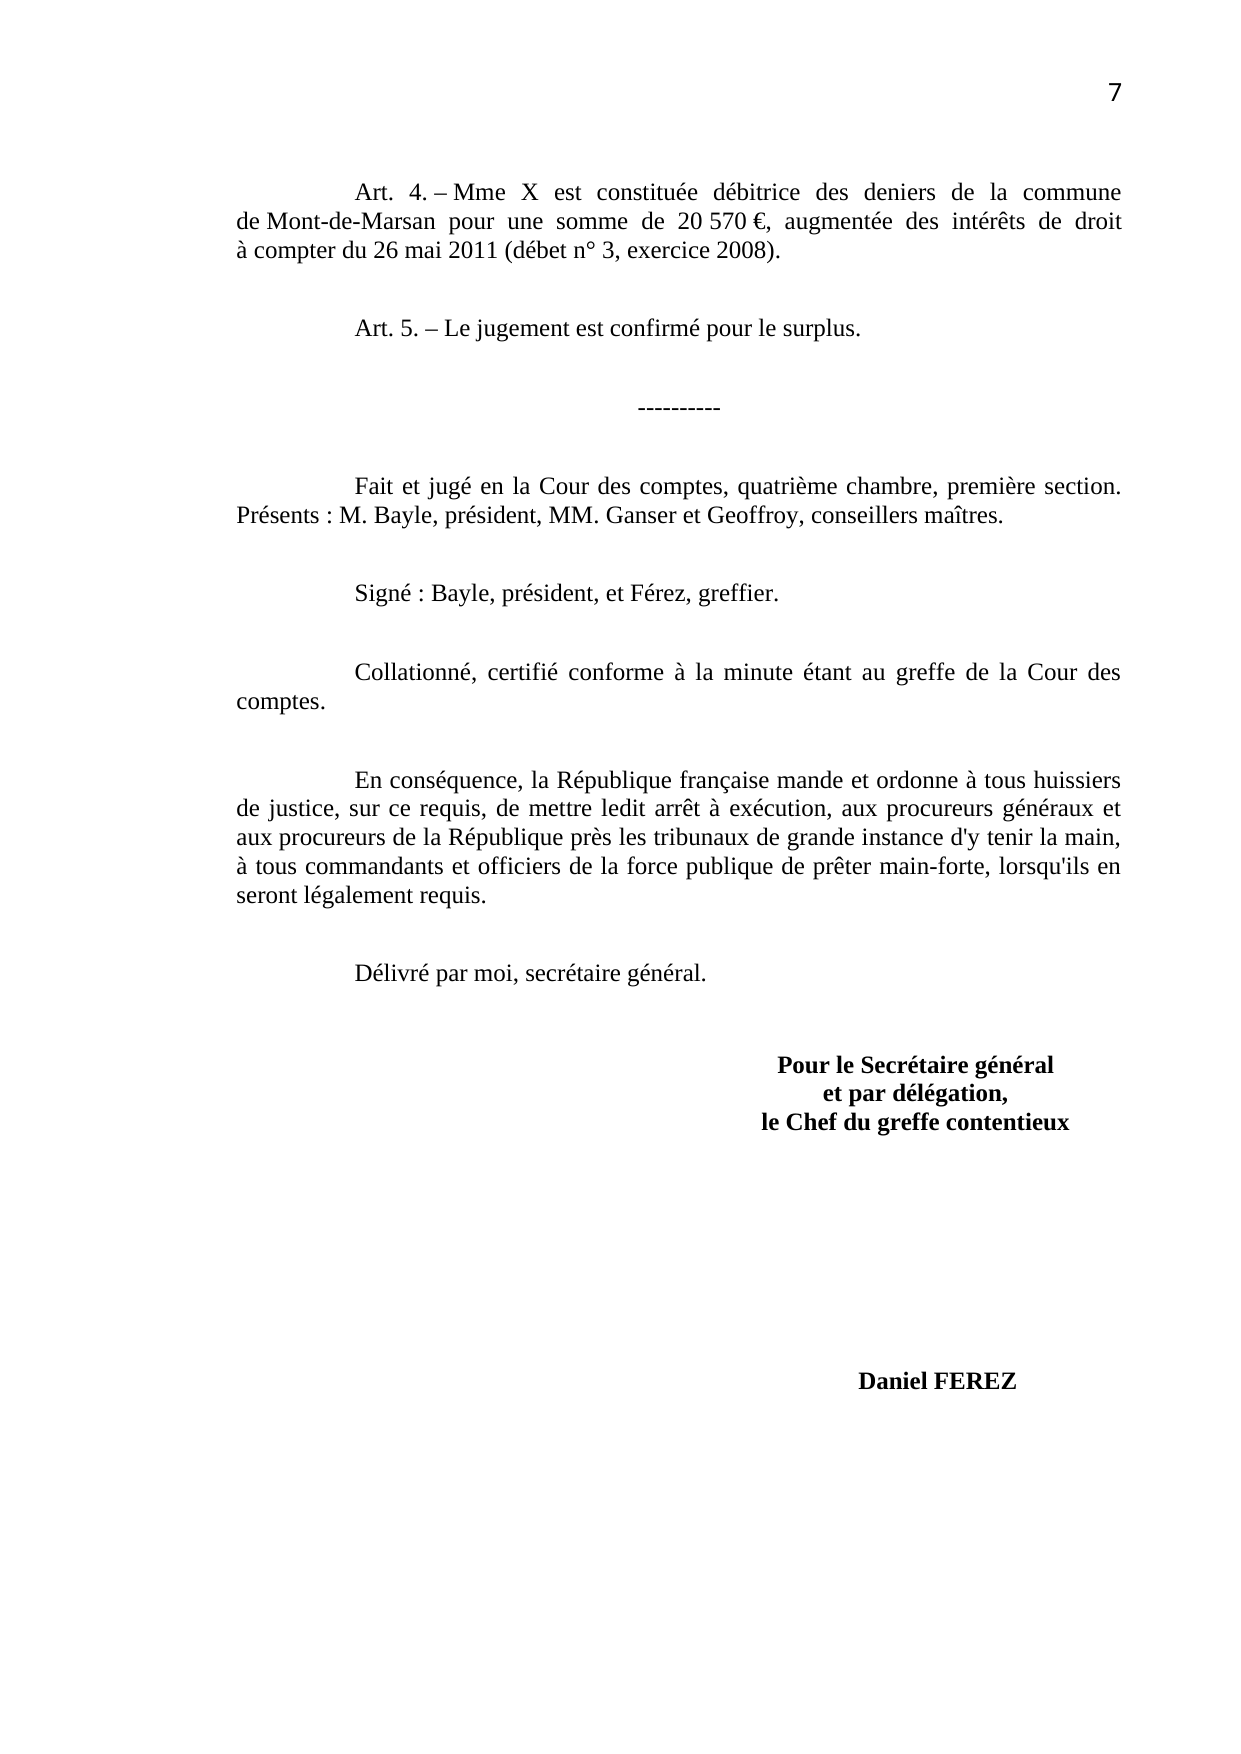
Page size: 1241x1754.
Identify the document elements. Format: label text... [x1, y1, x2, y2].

text le Chef du greffe contentieux [709, 1107, 1122, 1136]
text Daniel FEREZ [709, 1366, 1122, 1395]
text et par délégation, [709, 1078, 1122, 1107]
text Art. 5. – Le jugement est confirmé pour le surplus. [236, 313, 1122, 342]
text ---------- [236, 392, 1122, 421]
text Délivré par moi, secrétaire général. [236, 958, 1122, 987]
text Pour le Secrétaire général [709, 1050, 1122, 1078]
text Art. 4. – Mme X est constituée débitrice des deniers de la commune de Mont-de-Marsan pour une somme de 20 570 €, augmentée des intérêts de droit à compter du 26 mai 2011 (débet n° 3, exercice 2008). [236, 177, 1122, 263]
text Fait et jugé en la Cour des comptes, quatrième chambre, première section. Présents : M. Bayle, président, MM. Ganser et Geoffroy, conseillers maîtres. [236, 471, 1122, 528]
text Collationné, certifié conforme à la minute étant au greffe de la Cour des comptes. [236, 657, 1122, 715]
text Signé : Bayle, président, et Férez, greffier. [236, 578, 1122, 607]
text En conséquence, la République française mande et ordonne à tous huissiers de justice, sur ce requis, de mettre ledit arrêt à exécution, aux procureurs généraux et aux procureurs de la République près les tribunaux de grande instance d'y tenir la main, à tous commandants et officiers de la force publique de prêter main-forte, lorsqu'ils en seront légalement requis. [236, 765, 1122, 908]
